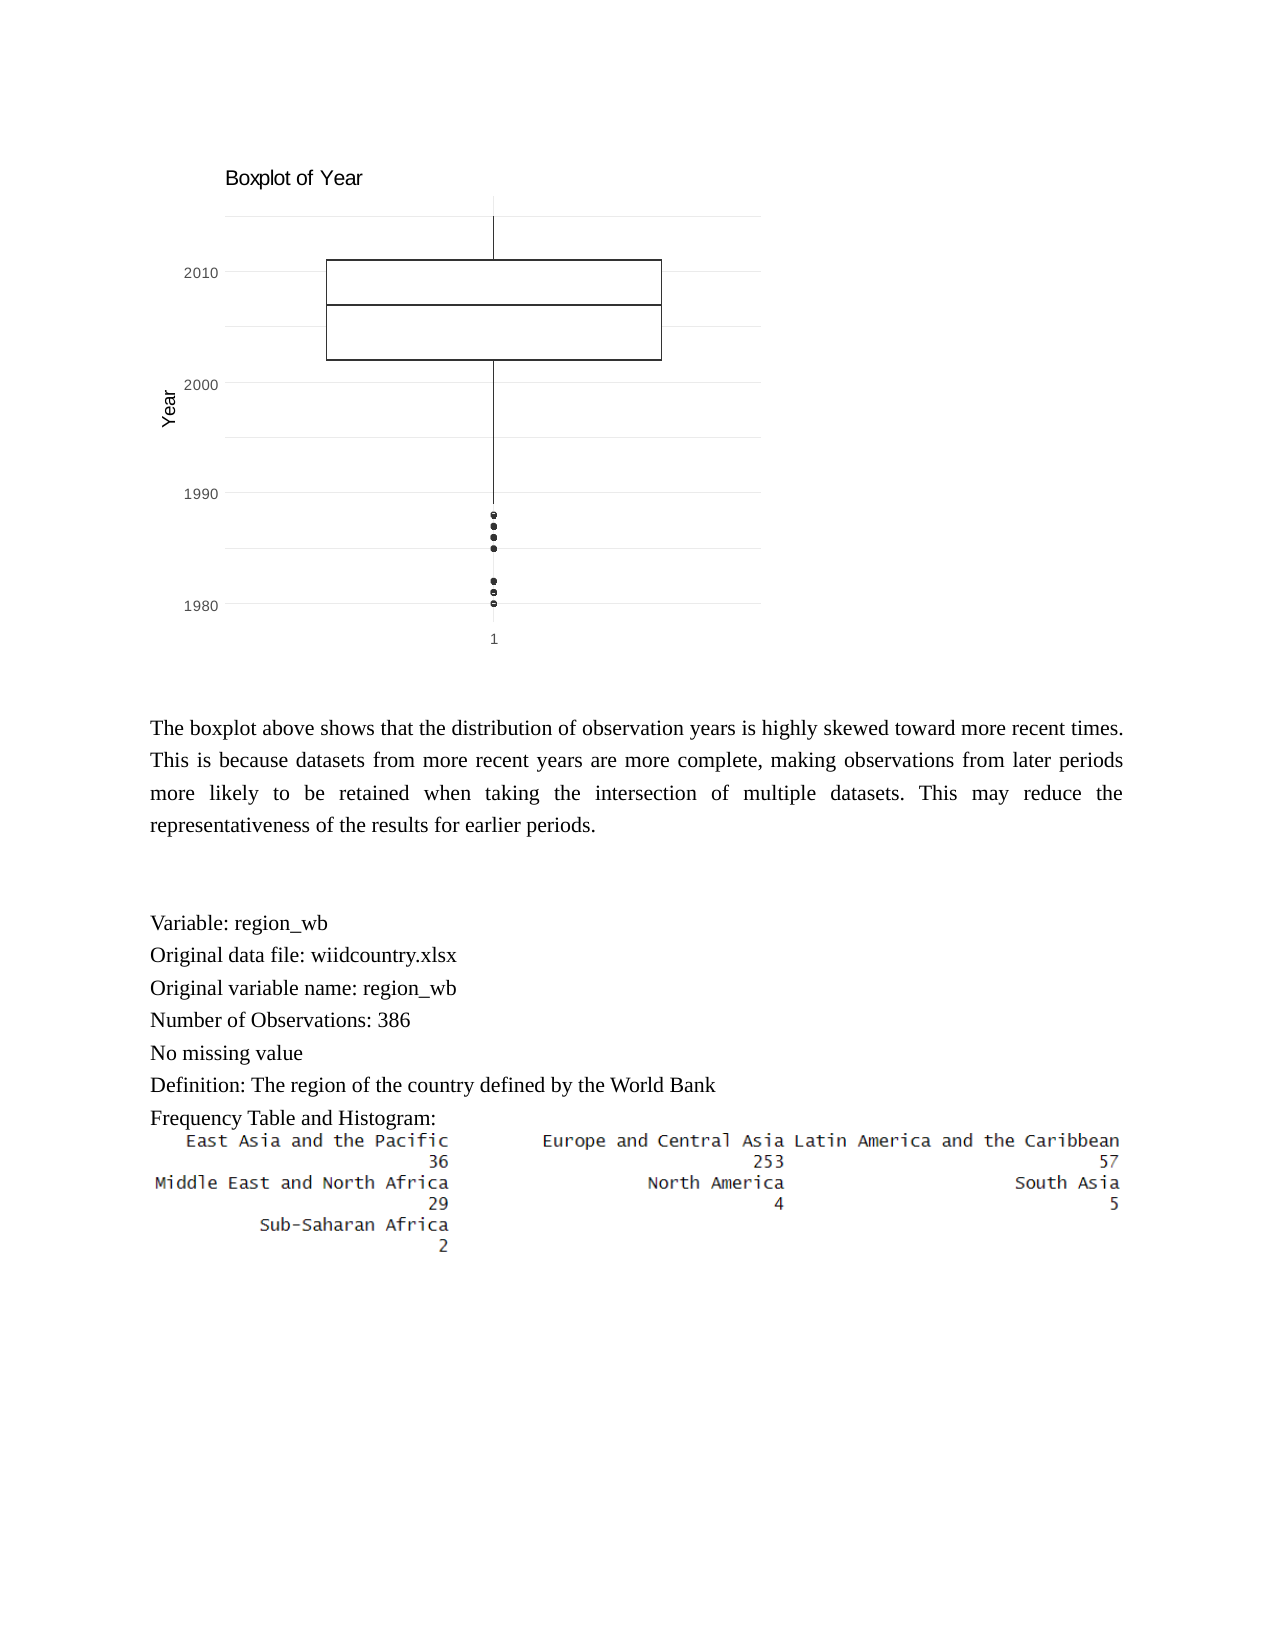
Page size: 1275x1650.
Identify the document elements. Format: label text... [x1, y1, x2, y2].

text Definition: The region of the country defined by the World Bank [150, 1069, 1125, 1101]
text Number of Observations: 386 [150, 1004, 1125, 1036]
text Original variable name: region_wb [150, 971, 1125, 1004]
text Variable: region_wb [150, 906, 1125, 939]
text Frequency Table and Histogram: [150, 1101, 1125, 1133]
text Original data file: wiidcountry.xlsx [150, 939, 1125, 971]
text The boxplot above shows that the distribution of observation years is highly skewed toward more recent times. This is because datasets from more recent years are more complete, making observations from later periods more likely to be retained when taking the intersection of multiple datasets. This may reduce the representativeness of the results for earlier periods. [150, 711, 1125, 841]
text No missing value [150, 1036, 1125, 1069]
picture [150, 1133, 1125, 1256]
